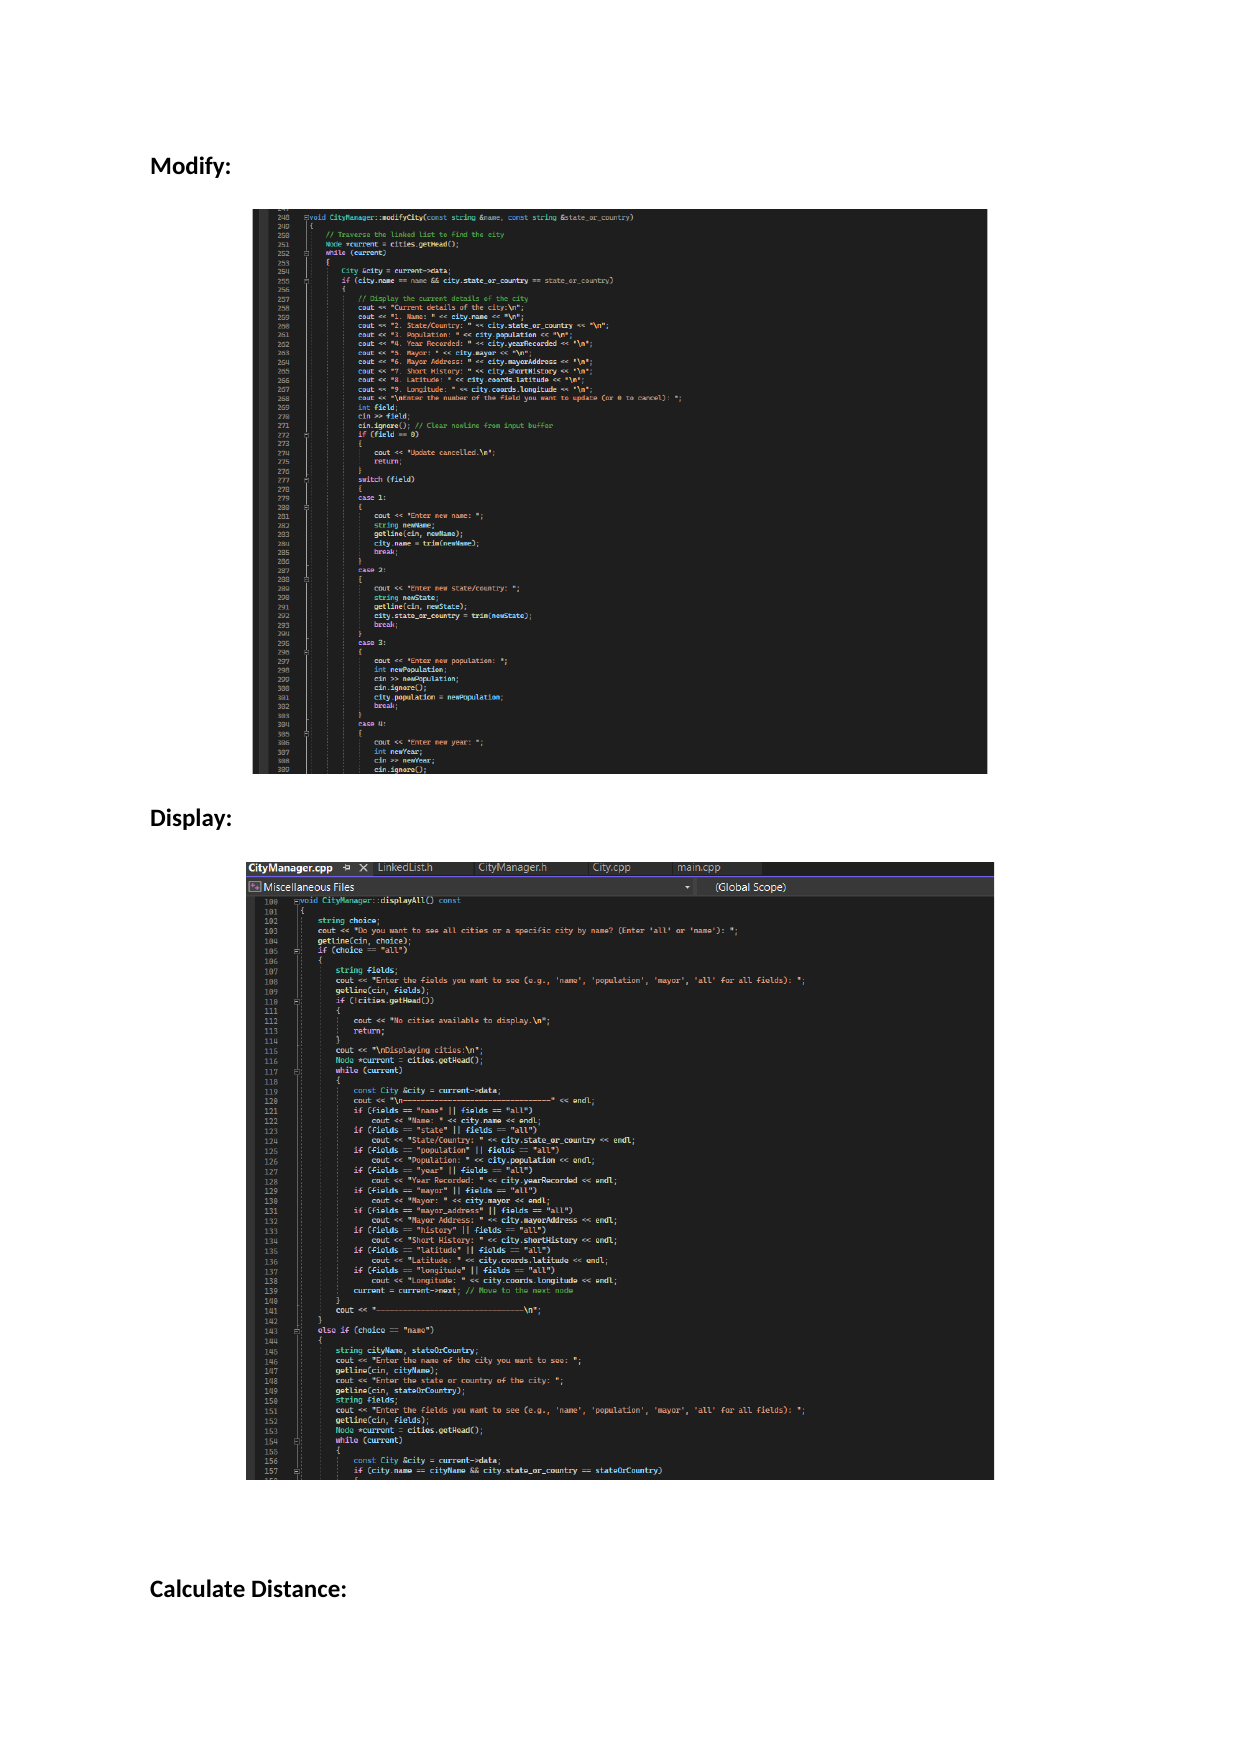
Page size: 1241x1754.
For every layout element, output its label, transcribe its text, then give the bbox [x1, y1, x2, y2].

picture [252, 209, 988, 774]
text Modify: [150, 150, 1090, 181]
picture [246, 862, 995, 1480]
text Display: [150, 802, 1090, 833]
text Calculate Distance: [150, 1573, 1090, 1604]
